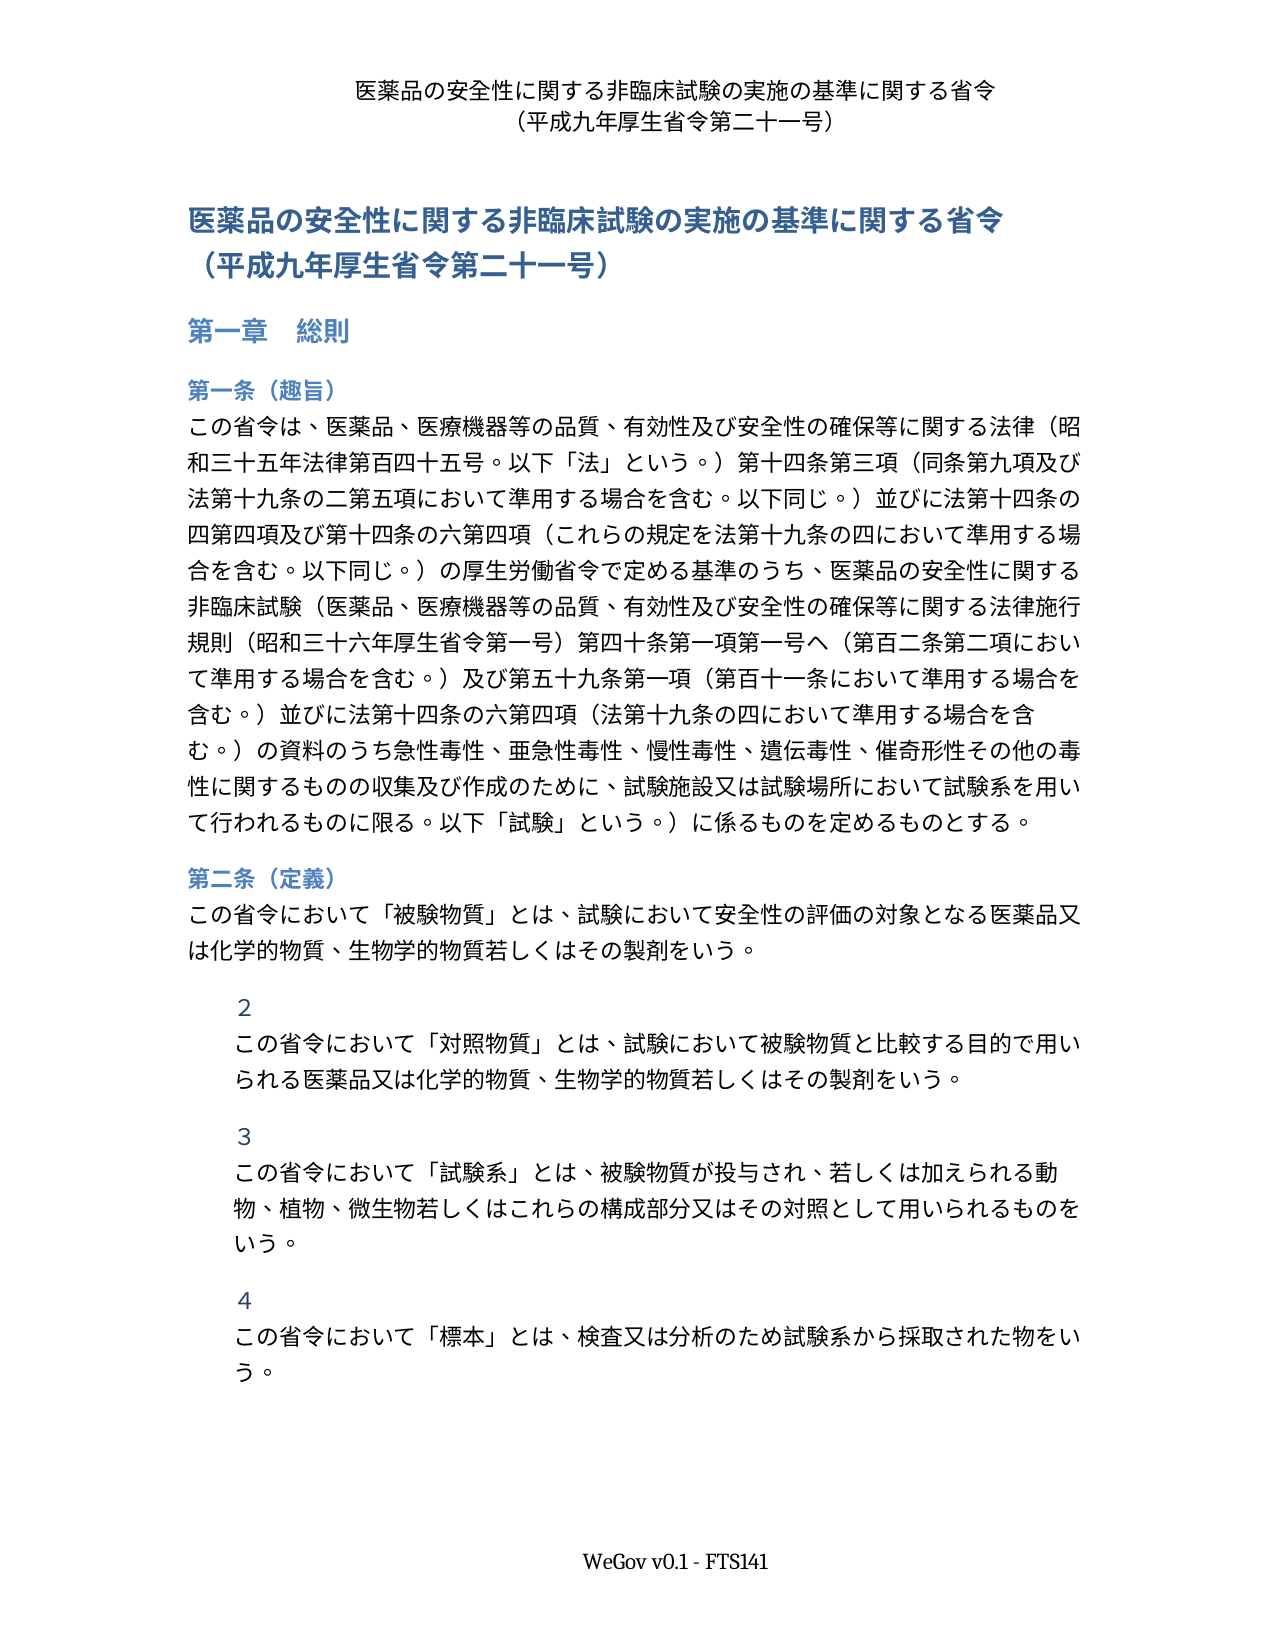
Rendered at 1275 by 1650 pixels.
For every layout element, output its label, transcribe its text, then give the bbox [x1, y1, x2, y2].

text この省令において「標本」とは、検査又は分析のため試験系から採取された物をいう。 [233, 1321, 1087, 1388]
subtitle 第一条（趣旨） [187, 375, 1087, 407]
text この省令において「対照物質」とは、試験において被験物質と比較する目的で用いられる医薬品又は化学的物質、生物学的物質若しくはその製剤をいう。 [233, 1028, 1087, 1095]
text この省令において「試験系」とは、被験物質が投与され、若しくは加えられる動物、植物、微生物若しくはこれらの構成部分又はその対照として用いられるものをいう。 [233, 1157, 1087, 1260]
subtitle ２ [233, 992, 1087, 1023]
text この省令において「被験物質」とは、試験において安全性の評価の対象となる医薬品又は化学的物質、生物学的物質若しくはその製剤をいう。 [187, 899, 1087, 966]
subtitle 第二条（定義） [187, 863, 1087, 894]
subtitle ３ [233, 1121, 1087, 1152]
subtitle ４ [233, 1285, 1087, 1316]
subtitle 第一章 総則 [187, 312, 1087, 349]
text この省令は、医薬品、医療機器等の品質、有効性及び安全性の確保等に関する法律（昭和三十五年法律第百四十五号。以下「法」という。）第十四条第三項（同条第九項及び法第十九条の二第五項において準用する場合を含む。以下同じ。）並びに法第十四条の四第四項及び第十四条の六第四項（これらの規定を法第十九条の四において準用する場合を含む。以下同じ。）の厚生労働省令で定める基準のうち、医薬品の安全性に関する非臨床試験（医薬品、医療機器等の品質、有効性及び安全性の確保等に関する法律施行規則（昭和三十六年厚生省令第一号）第四十条第一項第一号ヘ（第百二条第二項において準用する場合を含む。）及び第五十九条第一項（第百十一条において準用する場合を含む。）並びに法第十四条の六第四項（法第十九条の四において準用する場合を含む。）の資料のうち急性毒性、亜急性毒性、慢性毒性、遺伝毒性、催奇形性その他の毒性に関するものの収集及び作成のために、試験施設又は試験場所において試験系を用いて行われるものに限る。以下「試験」という。）に係るものを定めるものとする。 [187, 411, 1087, 838]
subtitle 医薬品の安全性に関する非臨床試験の実施の基準に関する省令 （平成九年厚生省令第二十一号） [187, 200, 1087, 285]
